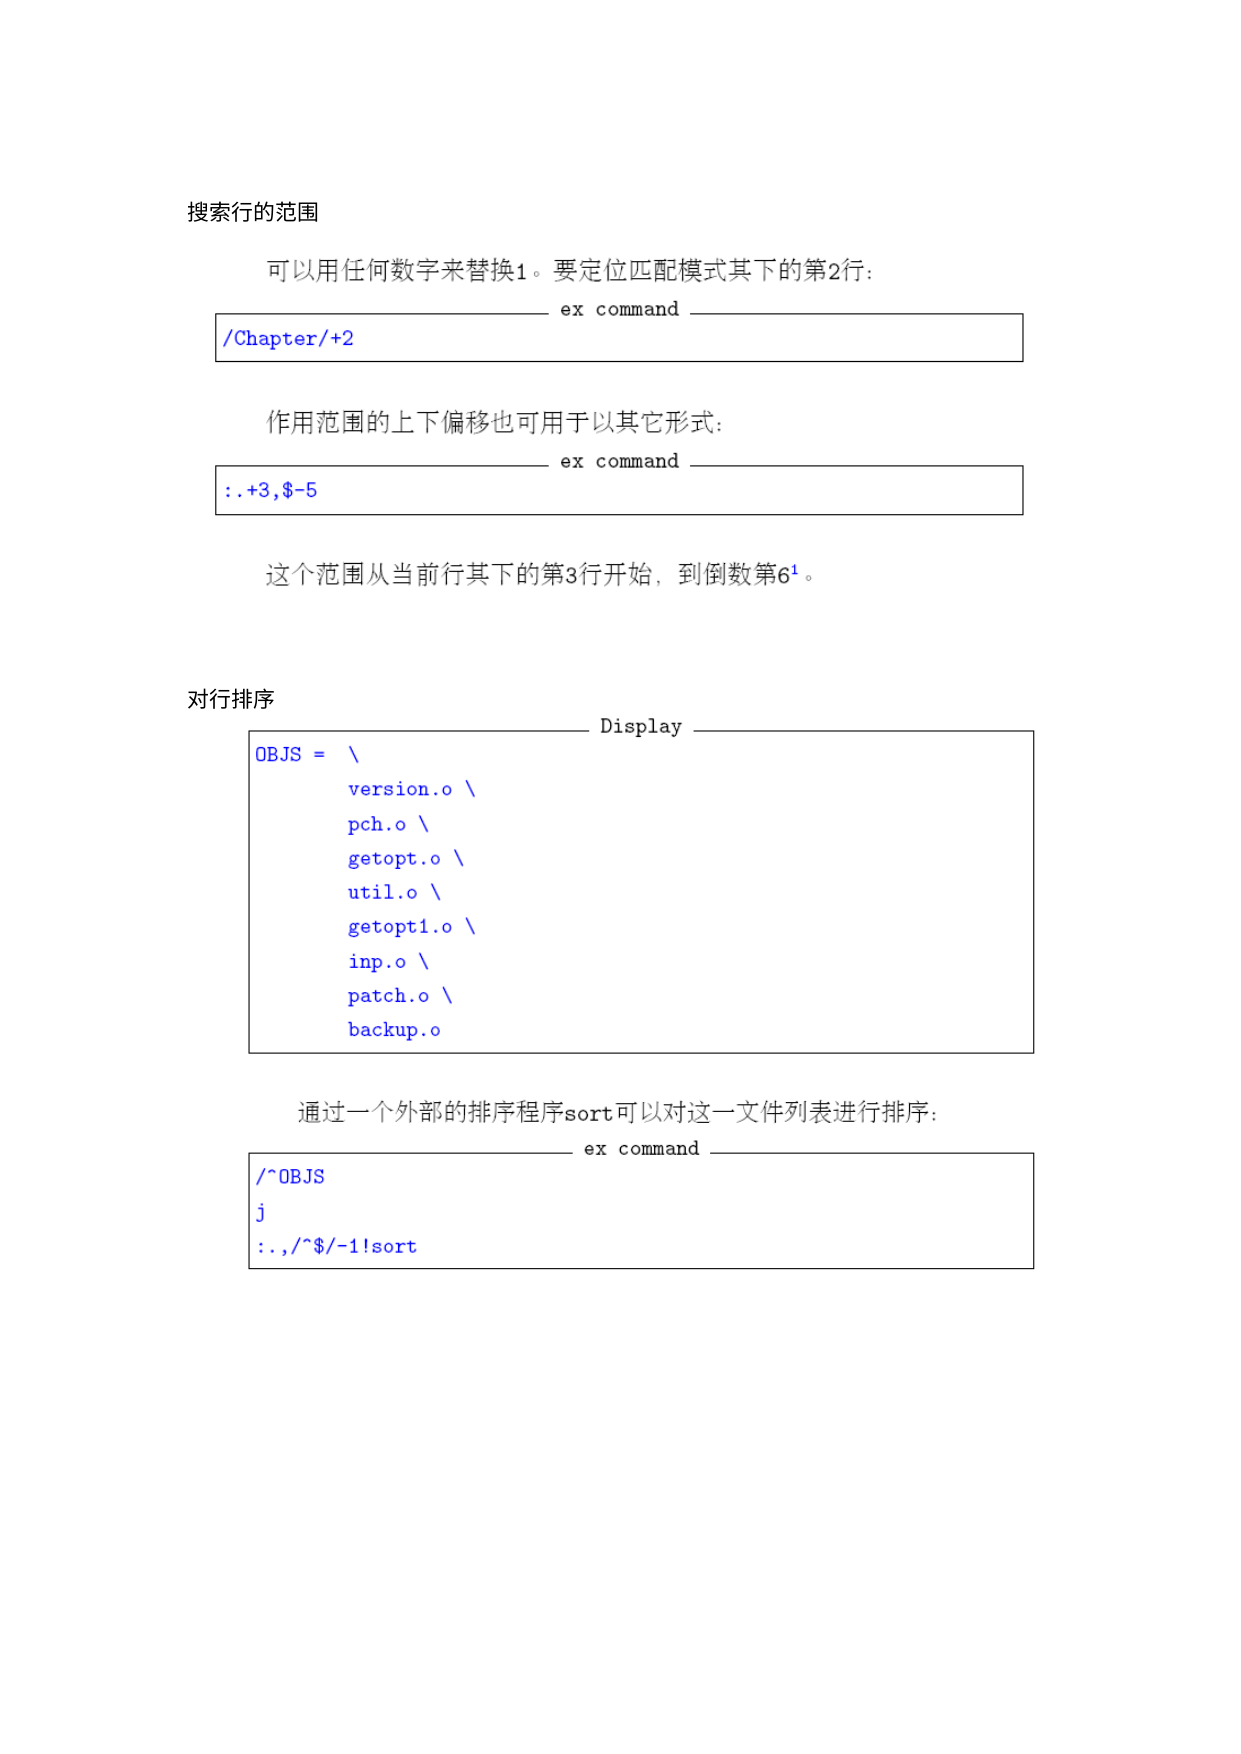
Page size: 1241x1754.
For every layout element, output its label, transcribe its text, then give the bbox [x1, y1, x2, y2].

picture [187, 227, 1053, 597]
text 搜索行的范围 [187, 194, 1053, 227]
text 对行排序 [187, 682, 1053, 714]
picture [187, 714, 1053, 1289]
